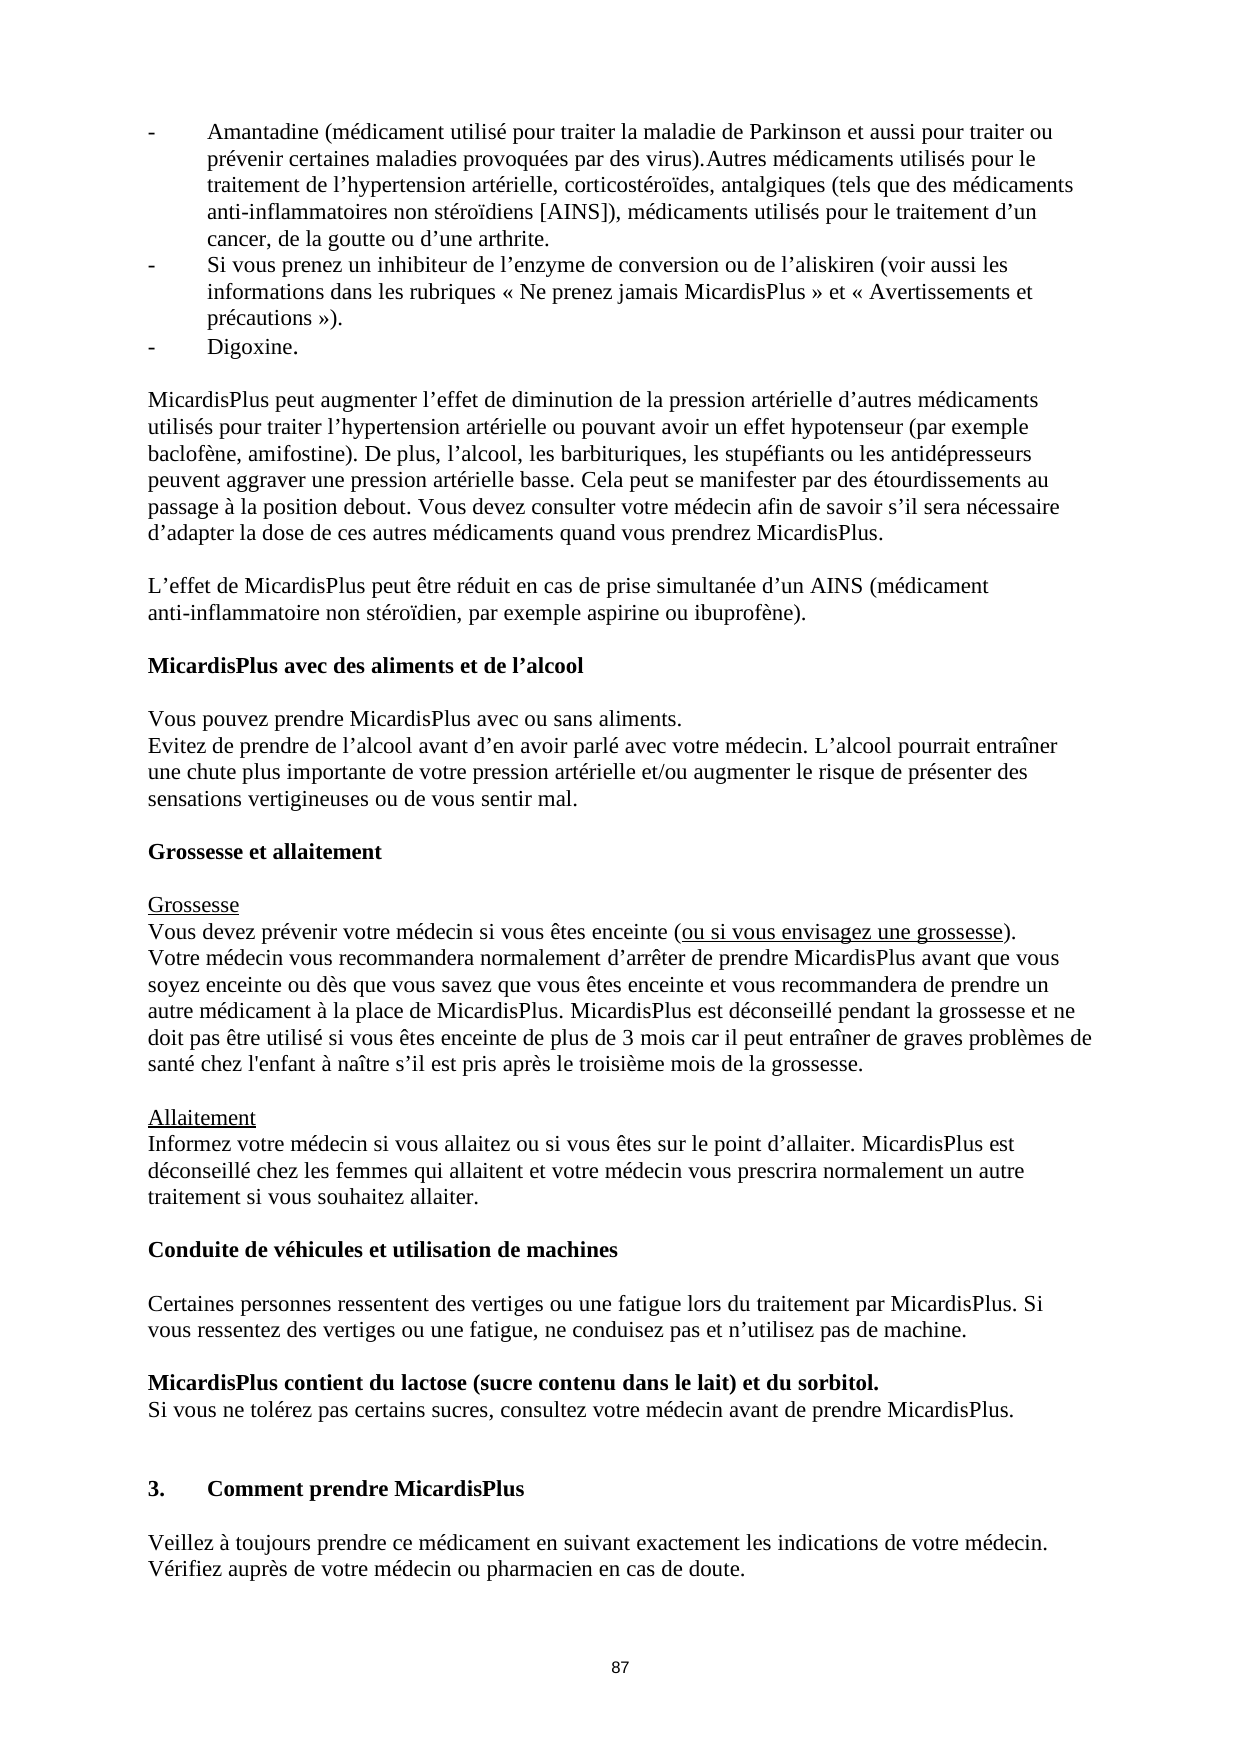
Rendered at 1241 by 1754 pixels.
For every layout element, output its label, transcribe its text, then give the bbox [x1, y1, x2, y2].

text Votre médecin vous recommandera normalement d’arrêter de prendre MicardisPlus avant que vous soyez enceinte ou dès que vous savez que vous êtes enceinte et vous recommandera de prendre un autre médicament à la place de MicardisPlus. MicardisPlus est déconseillé pendant la grossesse et ne doit pas être utilisé si vous êtes enceinte de plus de 3 mois car il peut entraîner de graves problèmes de santé chez l'enfant à naître s’il est pris après le troisième mois de la grossesse. [148, 944, 1092, 1077]
text Evitez de prendre de l’alcool avant d’en avoir parlé avec votre médecin. L’alcool pourrait entraîner une chute plus importante de votre pression artérielle et/ou augmenter le risque de présenter des sensations vertigineuses ou de vous sentir mal. [148, 732, 1092, 811]
text Veillez à toujours prendre ce médicament en suivant exactement les indications de votre médecin. Vérifiez auprès de votre médecin ou pharmacien en cas de doute. [148, 1528, 1092, 1582]
text Si vous ne tolérez pas certains sucres, consultez votre médecin avant de prendre MicardisPlus. [148, 1396, 1092, 1422]
list Certaines personnes ressentent des vertiges ou une fatigue lors du traitement par MicardisPlus. Si vous ressentez des vertiges ou une fatigue, ne conduisez pas et n’utilisez pas de machine. [148, 1289, 1092, 1342]
text MicardisPlus avec des aliments et de l’alcool [148, 652, 1092, 678]
text Grossesse [148, 891, 1092, 917]
text Vous devez prévenir votre médecin si vous êtes enceinte (ou si vous envisagez une grossesse). [148, 917, 1092, 944]
text Vous pouvez prendre MicardisPlus avec ou sans aliments. [148, 705, 1092, 732]
text 3. Comment prendre MicardisPlus [148, 1475, 1092, 1502]
text Informez votre médecin si vous allaitez ou si vous êtes sur le point d’allaiter. MicardisPlus est déconseillé chez les femmes qui allaitent et votre médecin vous prescrira normalement un autre traitement si vous souhaitez allaiter. [148, 1130, 1092, 1210]
text L’effet de MicardisPlus peut être réduit en cas de prise simultanée d’un AINS (médicament anti-inflammatoire non stéroïdien, par exemple aspirine ou ibuprofène). [148, 572, 1092, 625]
list Digoxine. [148, 331, 1092, 360]
text MicardisPlus contient du lactose (sucre contenu dans le lait) et du sorbitol. [148, 1369, 1092, 1396]
list Amantadine (médicament utilisé pour traiter la maladie de Parkinson et aussi pour traiter ou prévenir certaines maladies provoquées par des virus).Autres médicaments utilisés pour le traitement de l’hypertension artérielle, corticostéroïdes, antalgiques (tels que des médicaments anti-inflammatoires non stéroïdiens [AINS]), médicaments utilisés pour le traitement d’un cancer, de la goutte ou d’une arthrite. [148, 118, 1092, 251]
list MicardisPlus peut augmenter l’effet de diminution de la pression artérielle d’autres médicaments utilisés pour traiter l’hypertension artérielle ou pouvant avoir un effet hypotenseur (par exemple baclofène, amifostine). De plus, l’alcool, les barbituriques, les stupéfiants ou les antidépresseurs peuvent aggraver une pression artérielle basse. Cela peut se manifester par des étourdissements au passage à la position debout. Vous devez consulter votre médecin afin de savoir s’il sera nécessaire d’adapter la dose de ces autres médicaments quand vous prendrez MicardisPlus. [148, 386, 1092, 546]
list Si vous prenez un inhibiteur de l’enzyme de conversion ou de l’aliskiren (voir aussi les informations dans les rubriques « Ne prenez jamais MicardisPlus » et « Avertissements et précautions »). [148, 251, 1092, 331]
text Conduite de véhicules et utilisation de machines [148, 1236, 1092, 1263]
text Allaitement [148, 1103, 1092, 1130]
text Grossesse et allaitement [148, 838, 1092, 864]
